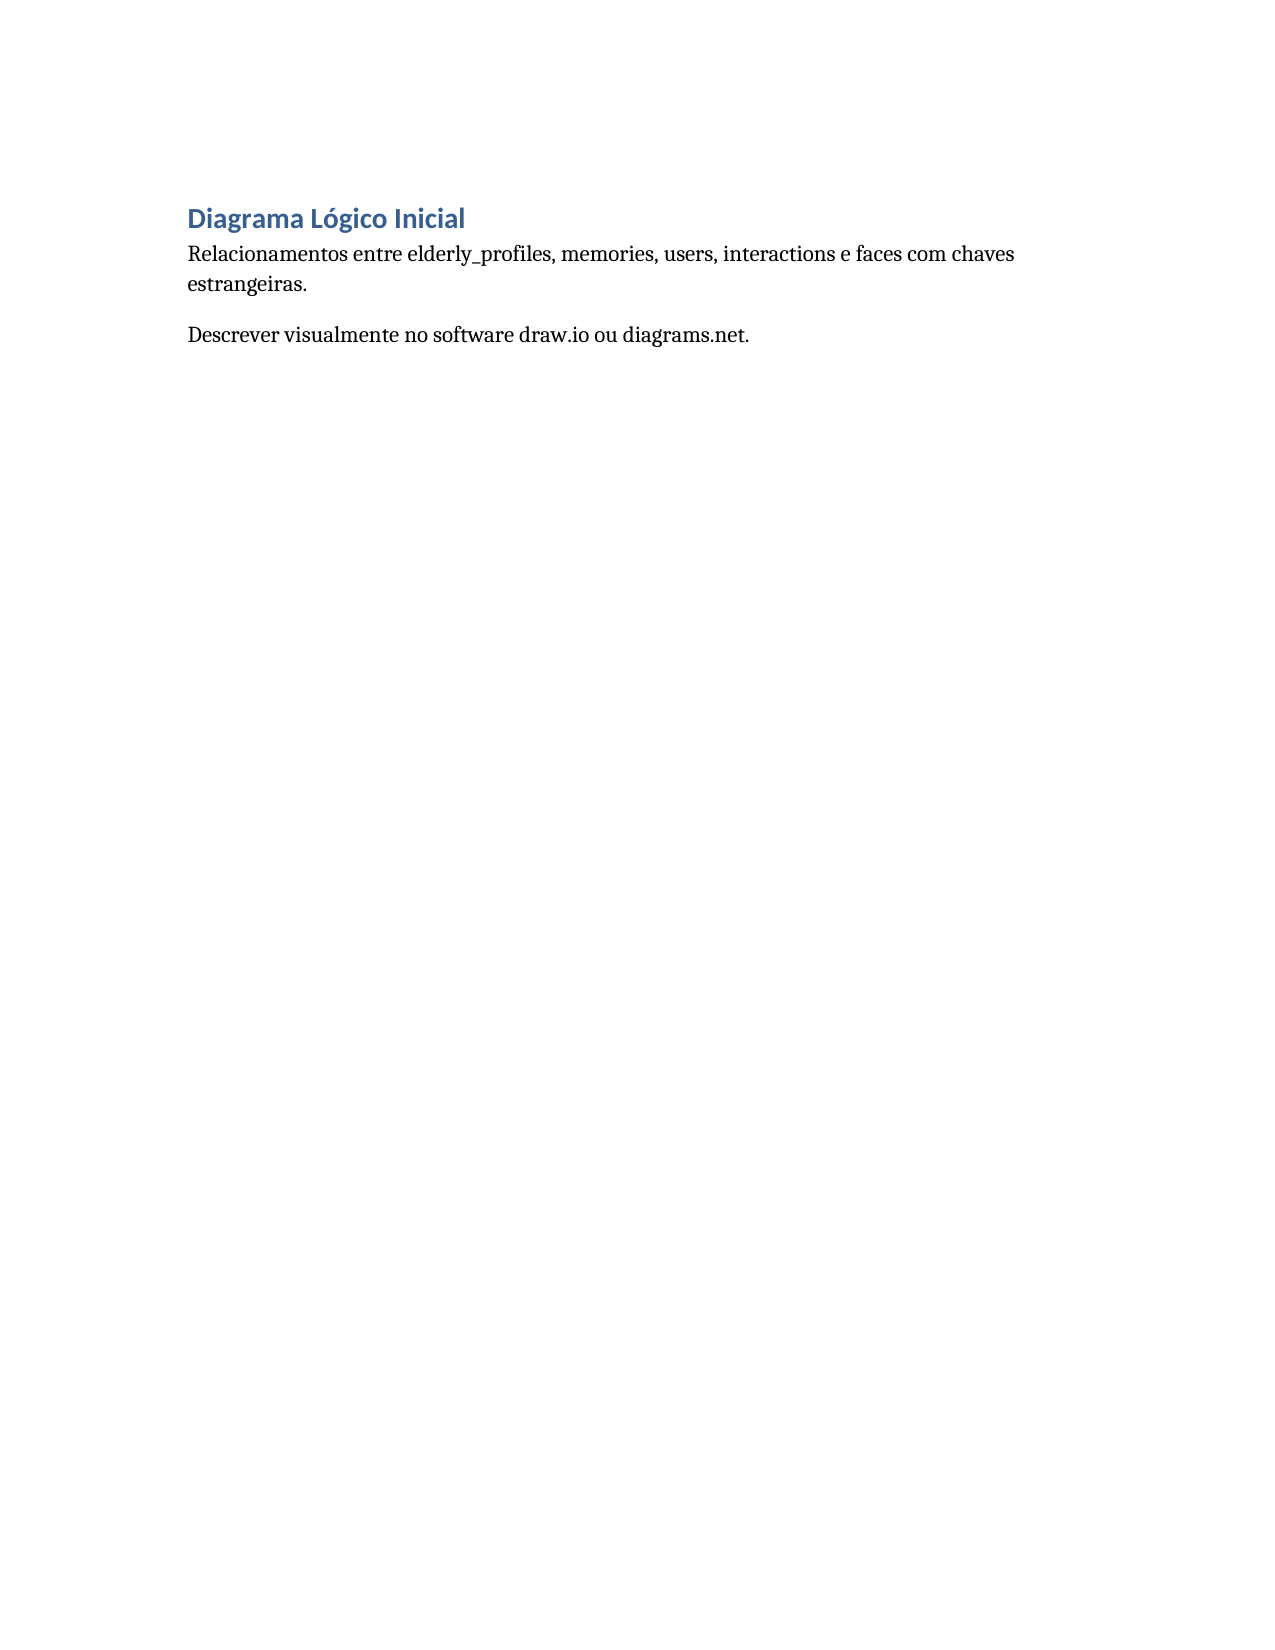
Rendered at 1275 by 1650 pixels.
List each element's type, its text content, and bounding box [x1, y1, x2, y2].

text Descrever visualmente no software draw.io ou diagrams.net. [187, 322, 1087, 348]
text Relacionamentos entre elderly_profiles, memories, users, interactions e faces com chaves estrangeiras. [187, 241, 1087, 297]
subtitle Diagrama Lógico Inicial [187, 200, 1087, 236]
